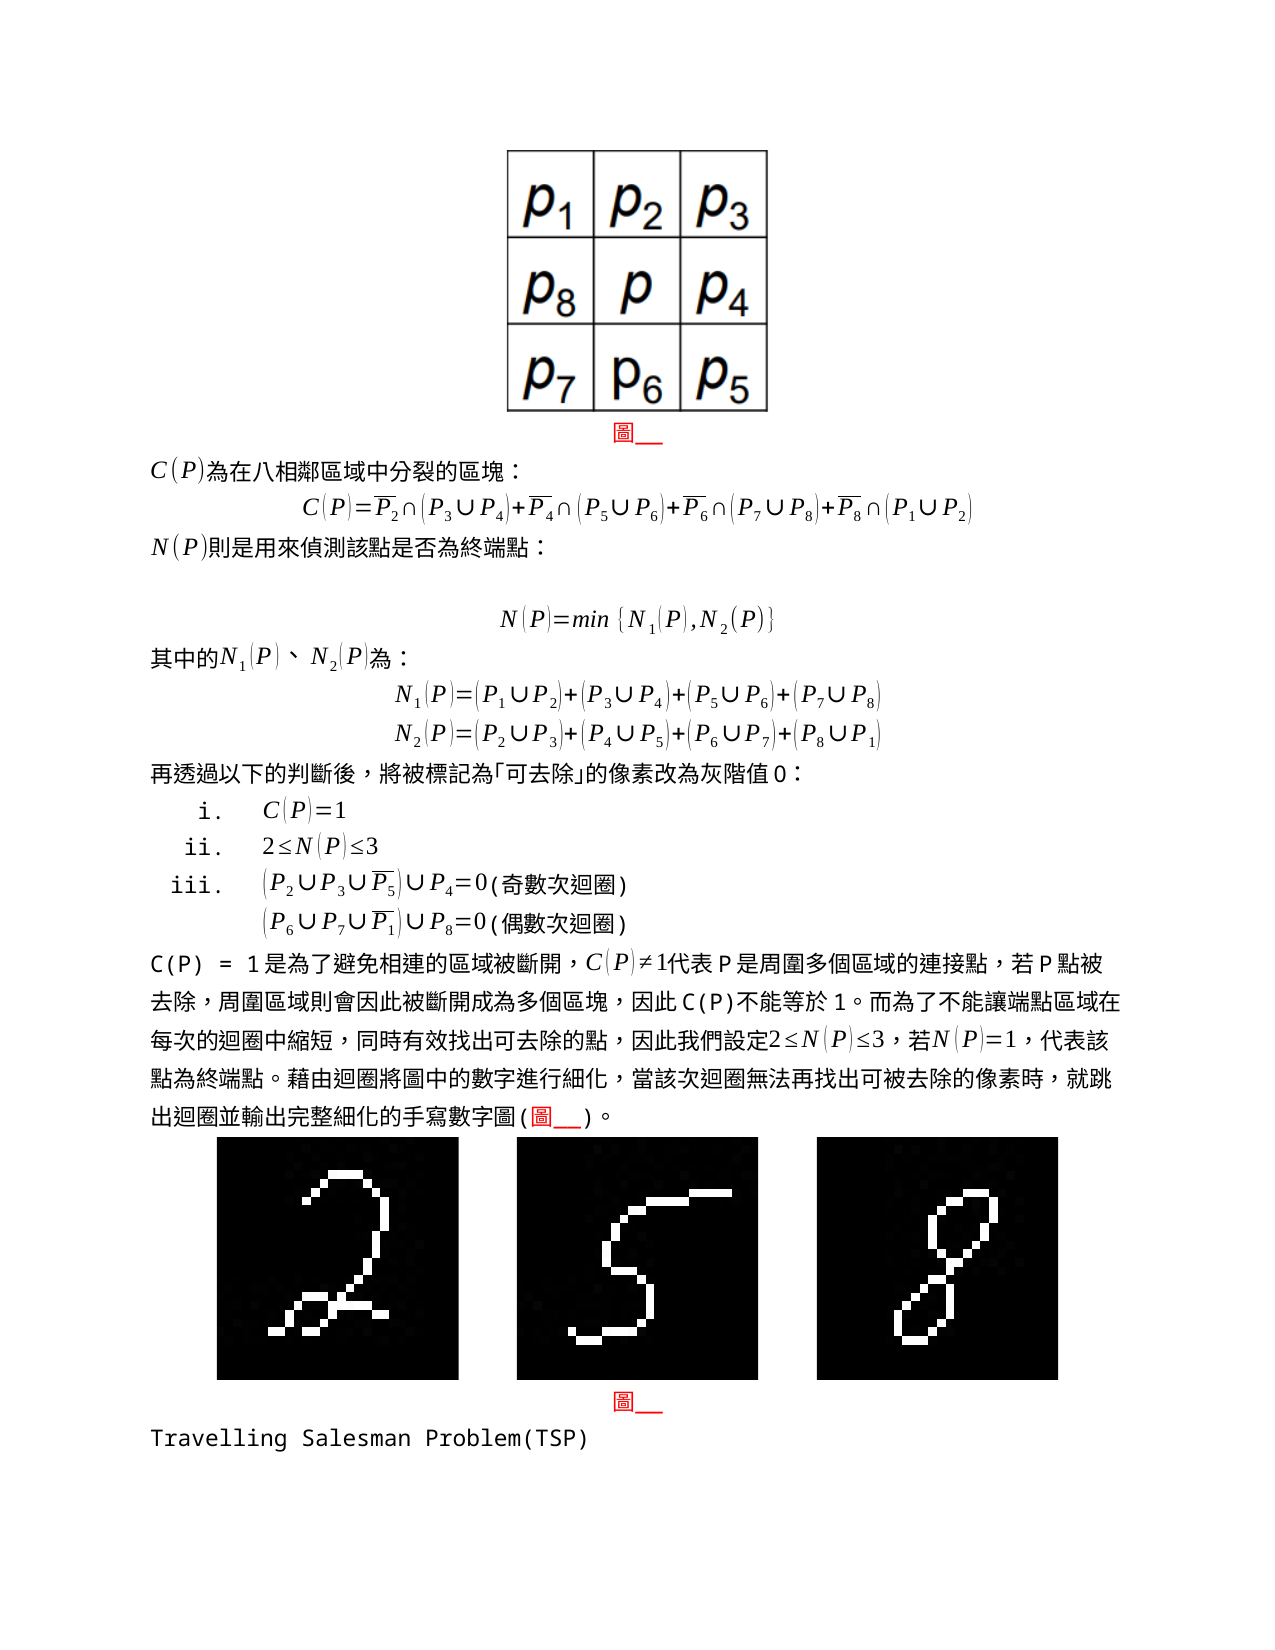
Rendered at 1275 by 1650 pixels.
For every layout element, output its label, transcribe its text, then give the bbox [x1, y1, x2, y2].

text 則是用來偵測該點是否為終端點： [150, 530, 1125, 563]
picture [506, 150, 769, 412]
text 再透過以下的判斷後，將被標記為｢可去除｣的像素改為灰階值0： [150, 756, 1125, 789]
list (奇數次迴圈) (偶數次迴圈) [225, 866, 1125, 941]
text C(P) = 1是為了避免相連的區域被斷開，代表P是周圍多個區域的連接點，若P點被去除，周圍區域則會因此被斷開成為多個區塊，因此C(P)不能等於1。而為了不能讓端點區域在每次的迴圈中縮短，同時有效找出可去除的點，因此我們設定，若，代表該點為終端點。藉由迴圈將圖中的數字進行細化，當該次迴圈無法再找出可被去除的像素時，就跳出迴圈並輸出完整細化的手寫數字圖(圖__)。 [150, 946, 1125, 1132]
text 圖__ [150, 415, 1125, 448]
text 其中的為： [150, 641, 1125, 674]
picture [816, 1137, 1059, 1380]
text Travelling Salesman Problem(TSP) [150, 1422, 1125, 1453]
text 為在八相鄰區域中分裂的區塊： [150, 453, 1125, 487]
picture [216, 1137, 459, 1380]
picture [516, 1137, 759, 1380]
text 圖__ [150, 1384, 1125, 1417]
